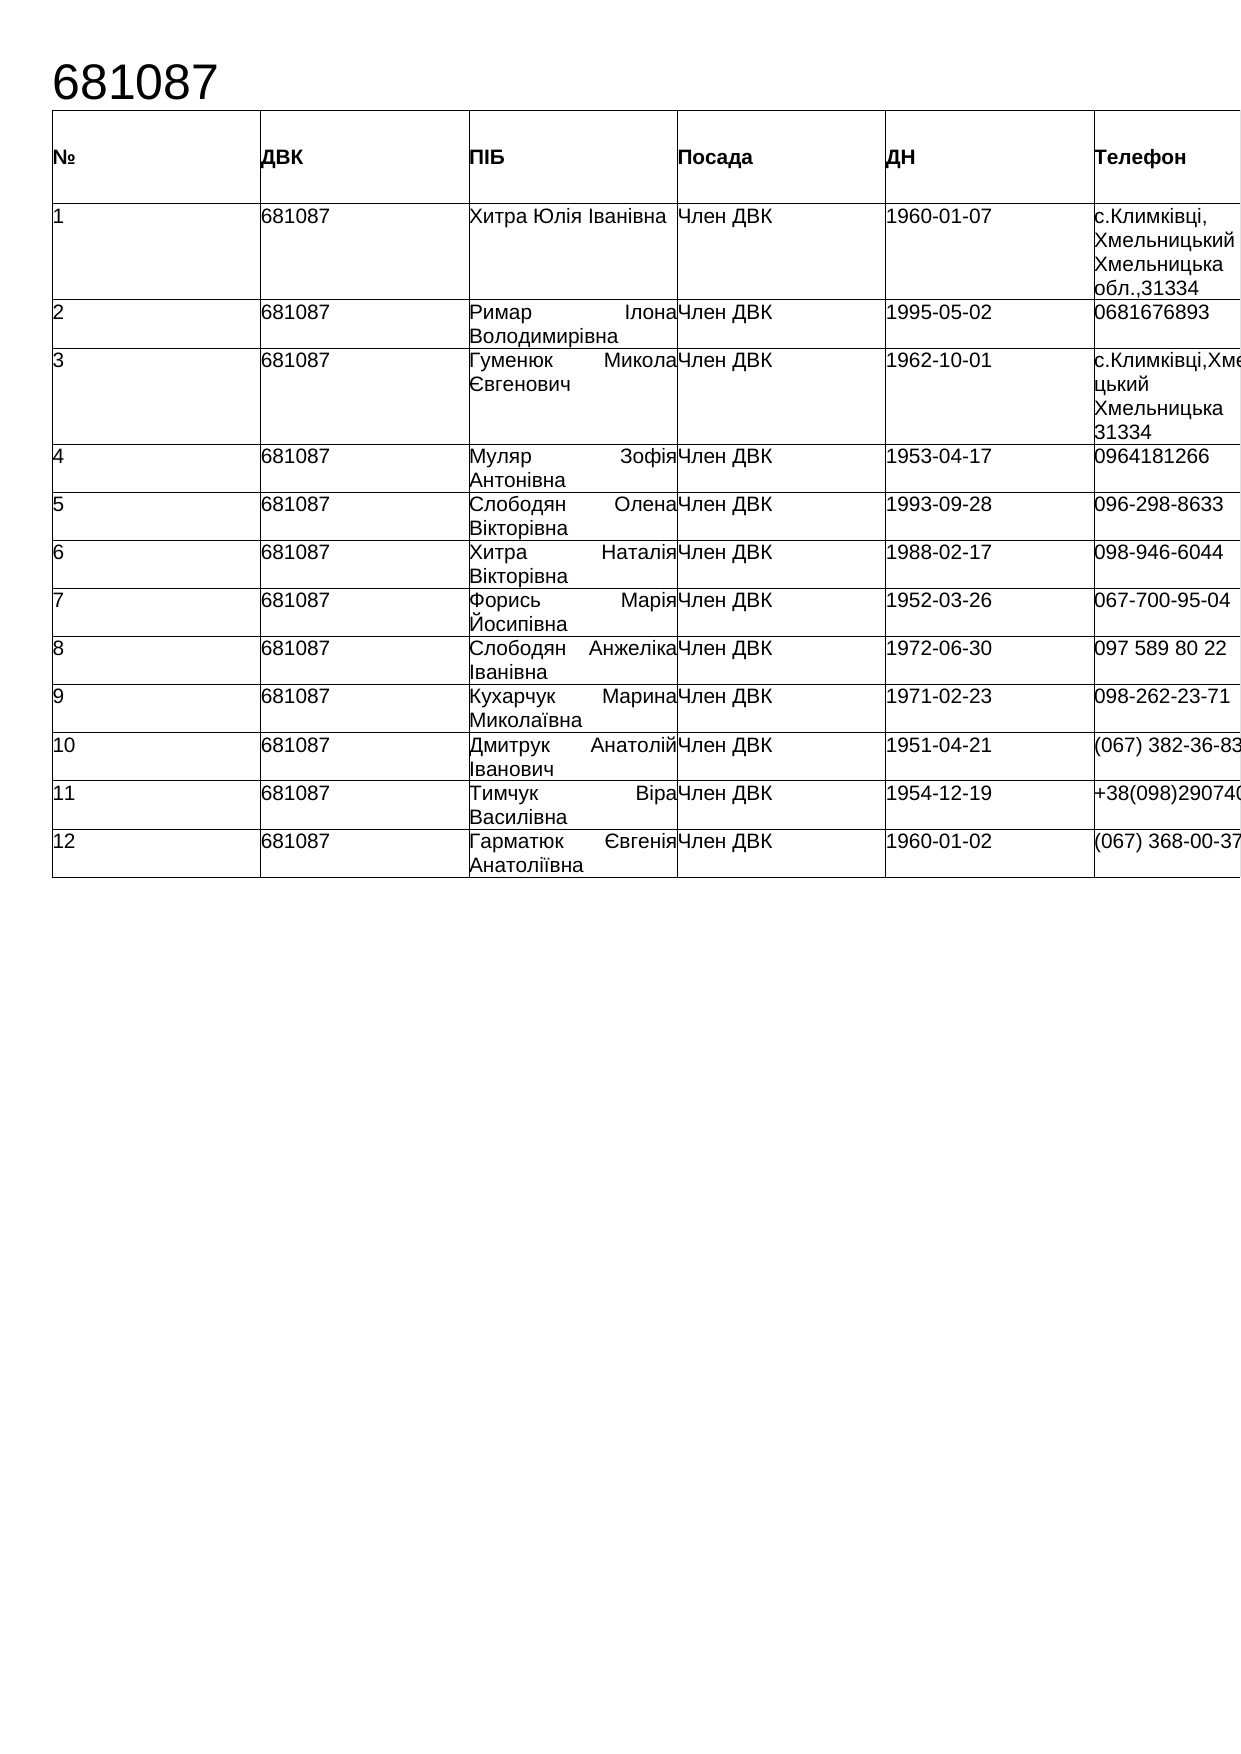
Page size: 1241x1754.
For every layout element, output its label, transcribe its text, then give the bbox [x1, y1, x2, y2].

table_cell 10 [53, 733, 260, 780]
table_cell 681087 [261, 685, 469, 732]
table_cell 681087 [261, 445, 469, 492]
table_cell 8 [53, 637, 260, 684]
table_cell 0964181266 [1095, 445, 1240, 492]
table_cell Член ДВК [678, 493, 885, 540]
table_cell 1995-05-02 [886, 300, 1094, 347]
table_header ПІБ [470, 111, 677, 203]
table_cell 1960-01-02 [886, 830, 1094, 877]
table_cell 681087 [261, 637, 469, 684]
table_cell 4 [53, 445, 260, 492]
table_header ДВК [261, 111, 469, 203]
table_cell 098-946-6044 [1095, 541, 1240, 588]
table_cell (067) 382-36-83 [1095, 733, 1240, 780]
table_cell +38(098)2907408 [1095, 781, 1240, 828]
table_cell Гуменюк Микола Євгенович [470, 349, 677, 443]
table_cell 096-298-8633 [1095, 493, 1240, 540]
table_cell Член ДВК [678, 733, 885, 780]
table_cell Хитра Наталія Вікторівна [470, 541, 677, 588]
table_cell Член ДВК [678, 685, 885, 732]
table_cell с.Климківці,Хмельницький р-н, Хмельницька обл., 31334 [1095, 349, 1240, 443]
table_cell 7 [53, 589, 260, 636]
table_cell 098-262-23-71 [1095, 685, 1240, 732]
table_cell 6 [53, 541, 260, 588]
table_cell 681087 [261, 541, 469, 588]
table_cell Муляр Зофія Антонівна [470, 445, 677, 492]
table_cell Член ДВК [678, 637, 885, 684]
table_cell Слободян Олена Вікторівна [470, 493, 677, 540]
table_cell 12 [53, 830, 260, 877]
table_cell 681087 [261, 349, 469, 443]
table_cell Член ДВК [678, 541, 885, 588]
table_cell 681087 [261, 781, 469, 828]
table_cell Член ДВК [678, 445, 885, 492]
table_cell Дмитрук Анатолій Іванович [470, 733, 677, 780]
table_cell 1954-12-19 [886, 781, 1094, 828]
table_cell 097 589 80 22 [1095, 637, 1240, 684]
table_cell Слободян Анжеліка Іванівна [470, 637, 677, 684]
table_cell 1972-06-30 [886, 637, 1094, 684]
table_cell с.Климківці, Хмельницький р-н, Хмельницька обл.,31334 [1095, 204, 1240, 299]
table_cell Тимчук Віра Василівна [470, 781, 677, 828]
table_header Посада [678, 111, 885, 203]
table_cell 067-700-95-04 [1095, 589, 1240, 636]
table_cell Член ДВК [678, 589, 885, 636]
table_cell Гарматюк Євгенія Анатоліївна [470, 830, 677, 877]
table_cell 1952-03-26 [886, 589, 1094, 636]
table_cell 681087 [261, 830, 469, 877]
table_cell Форись Марія Йосипівна [470, 589, 677, 636]
table_cell Член ДВК [678, 830, 885, 877]
table_cell Римар Ілона Володимирівна [470, 300, 677, 347]
table_cell 1951-04-21 [886, 733, 1094, 780]
table_cell 1960-01-07 [886, 204, 1094, 299]
table_cell Член ДВК [678, 300, 885, 347]
table_cell Хитра Юлія Іванівна [470, 204, 677, 299]
table_cell Член ДВК [678, 349, 885, 443]
table_cell Член ДВК [678, 781, 885, 828]
table_cell 1962-10-01 [886, 349, 1094, 443]
table_cell 1953-04-17 [886, 445, 1094, 492]
table_cell 681087 [261, 204, 469, 299]
table_cell Кухарчук Марина Миколаївна [470, 685, 677, 732]
table_cell 681087 [261, 493, 469, 540]
table_cell 681087 [261, 733, 469, 780]
table_cell Член ДВК [678, 204, 885, 299]
table_cell 1 [53, 204, 260, 299]
table_cell 11 [53, 781, 260, 828]
table_cell 681087 [261, 589, 469, 636]
table_cell 9 [53, 685, 260, 732]
table_cell 681087 [261, 300, 469, 347]
table_cell 3 [53, 349, 260, 443]
table_header № [53, 111, 260, 203]
table_cell (067) 368-00-37 [1095, 830, 1240, 877]
table_cell 1993-09-28 [886, 493, 1094, 540]
table_cell 1988-02-17 [886, 541, 1094, 588]
text 681087 [52, 52, 1188, 109]
table_cell 0681676893 [1095, 300, 1240, 347]
table_cell 5 [53, 493, 260, 540]
table_cell 1971-02-23 [886, 685, 1094, 732]
table_header Телефон [1095, 111, 1240, 203]
table_header ДН [886, 111, 1094, 203]
table_cell 2 [53, 300, 260, 347]
